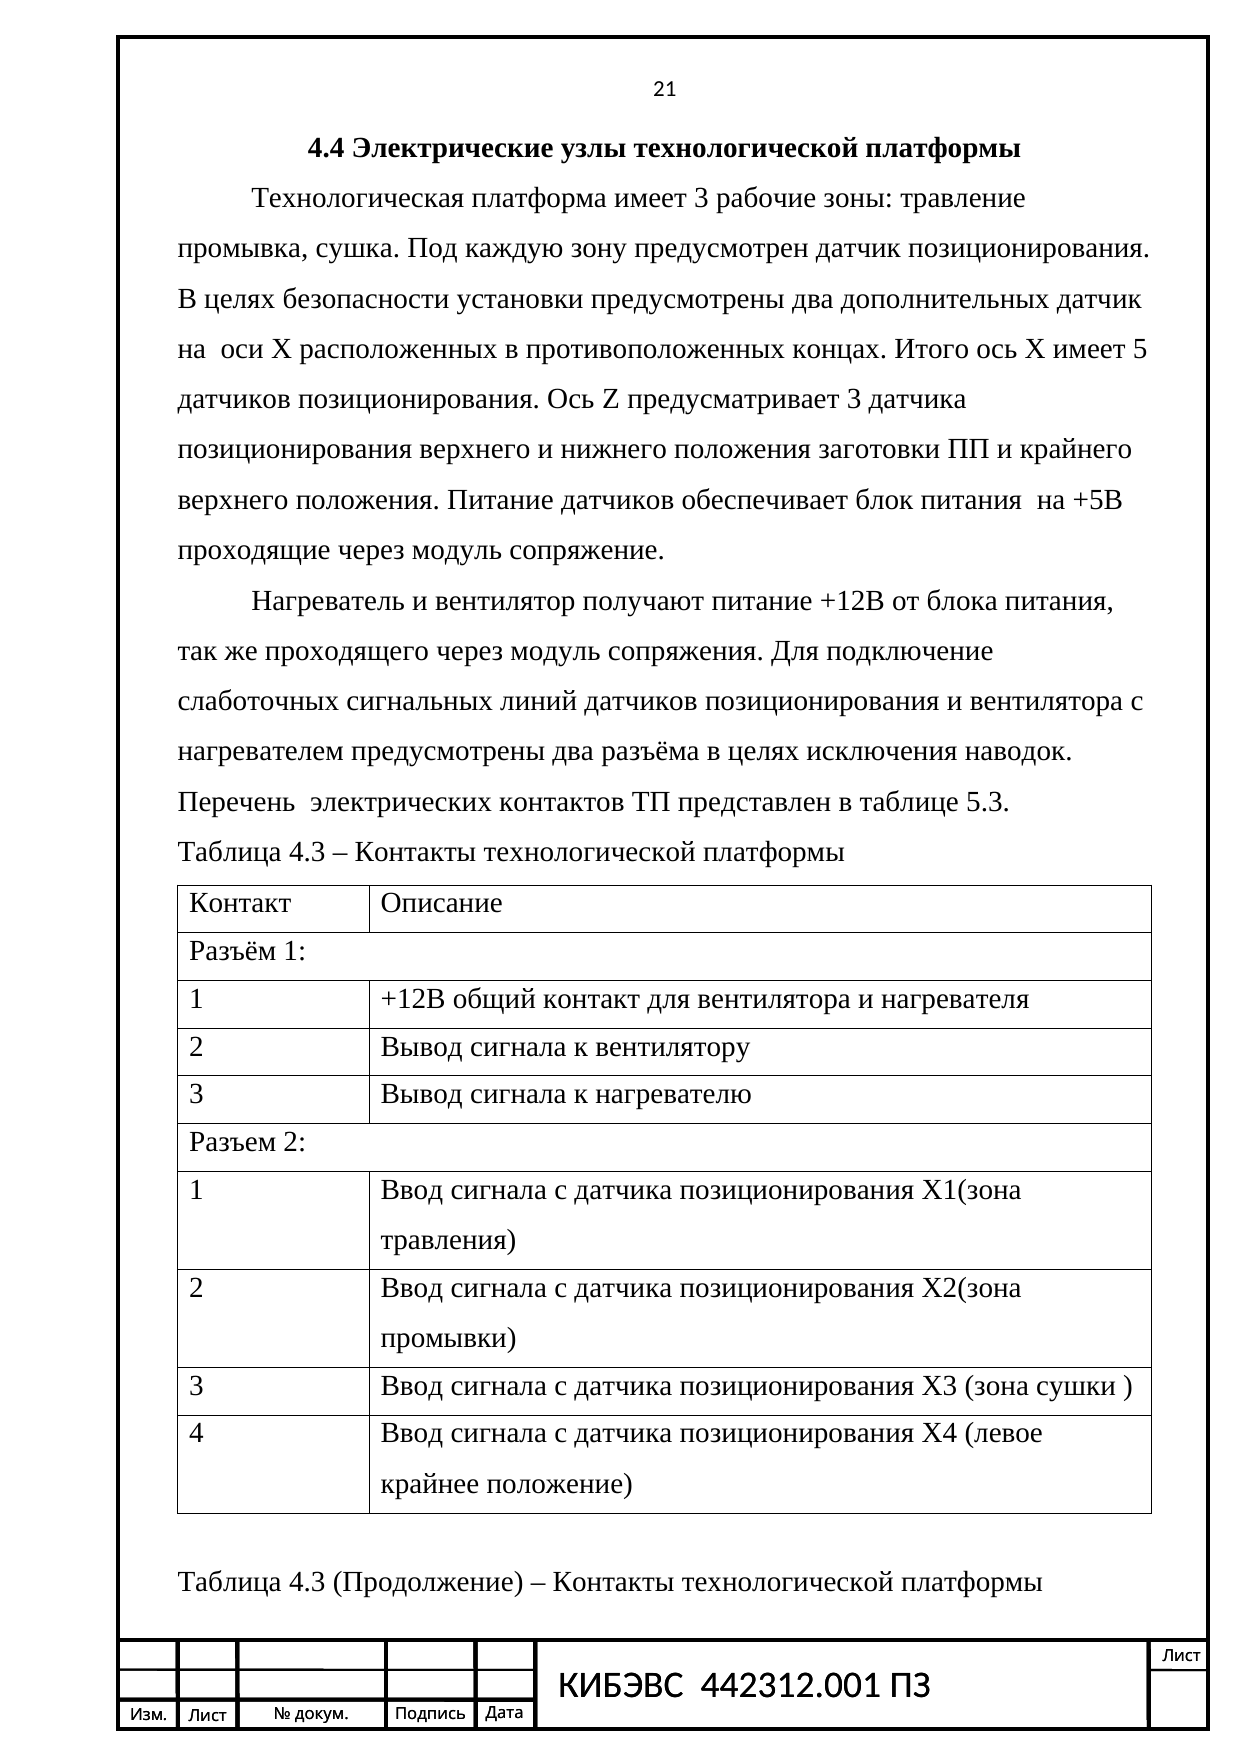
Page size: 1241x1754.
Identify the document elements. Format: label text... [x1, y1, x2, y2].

table_cell Вывод сигнала к нагревателю [370, 1076, 1151, 1123]
table_cell Разъём 1: [178, 933, 1151, 980]
table_cell Вывод сигнала к вентилятору [370, 1029, 1151, 1075]
text Технологическая платформа имеет 3 рабочие зоны: травление промывка, сушка. Под каждую зону предусмотрен датчик позиционирования. В целях безопасности установки предусмотрены два дополнительных датчик на оси Х расположенных в противоположенных концах. Итого ось Х имеет 5 датчиков позиционирования. Ось Z предусматривает 3 датчика позиционирования верхнего и нижнего положения заготовки ПП и крайнего верхнего положения. Питание датчиков обеспечивает блок питания на +5В проходящие через модуль сопряжение. [177, 180, 1152, 566]
table_cell 1 [178, 981, 369, 1028]
table_cell 1 [178, 1172, 369, 1269]
text Таблица 4.3 – Контакты технологической платформы [177, 834, 1152, 868]
text Таблица 4.3 (Продолжение) – Контакты технологической платформы [177, 1564, 1152, 1597]
table_cell Разъем 2: [178, 1124, 1151, 1171]
table_cell +12В общий контакт для вентилятора и нагревателя [370, 981, 1151, 1028]
table_cell 3 [178, 1368, 369, 1414]
text Перечень электрических контактов ТП представлен в таблице 5.3. [177, 784, 1152, 817]
table_cell 2 [178, 1029, 369, 1075]
table_cell 3 [178, 1076, 369, 1123]
table_cell Ввод сигнала с датчика позиционирования Х1(зона травления) [370, 1172, 1151, 1269]
table_cell 2 [178, 1270, 369, 1367]
subtitle 4.4 Электрические узлы технологической платформы [177, 130, 1152, 163]
table_cell 4 [178, 1416, 369, 1512]
text Нагреватель и вентилятор получают питание +12В от блока питания, так же проходящего через модуль сопряжения. Для подключение слаботочных сигнальных линий датчиков позиционирования и вентилятора с нагревателем предусмотрены два разъёма в целях исключения наводок. [177, 583, 1152, 767]
table_header Контакт [178, 886, 369, 932]
table_header Описание [370, 886, 1151, 932]
table_cell Ввод сигнала с датчика позиционирования Х2(зона промывки) [370, 1270, 1151, 1367]
table_cell Ввод сигнала с датчика позиционирования Х3 (зона сушки ) [370, 1368, 1151, 1414]
table_cell Ввод сигнала с датчика позиционирования Х4 (левое крайнее положение) [370, 1416, 1151, 1512]
